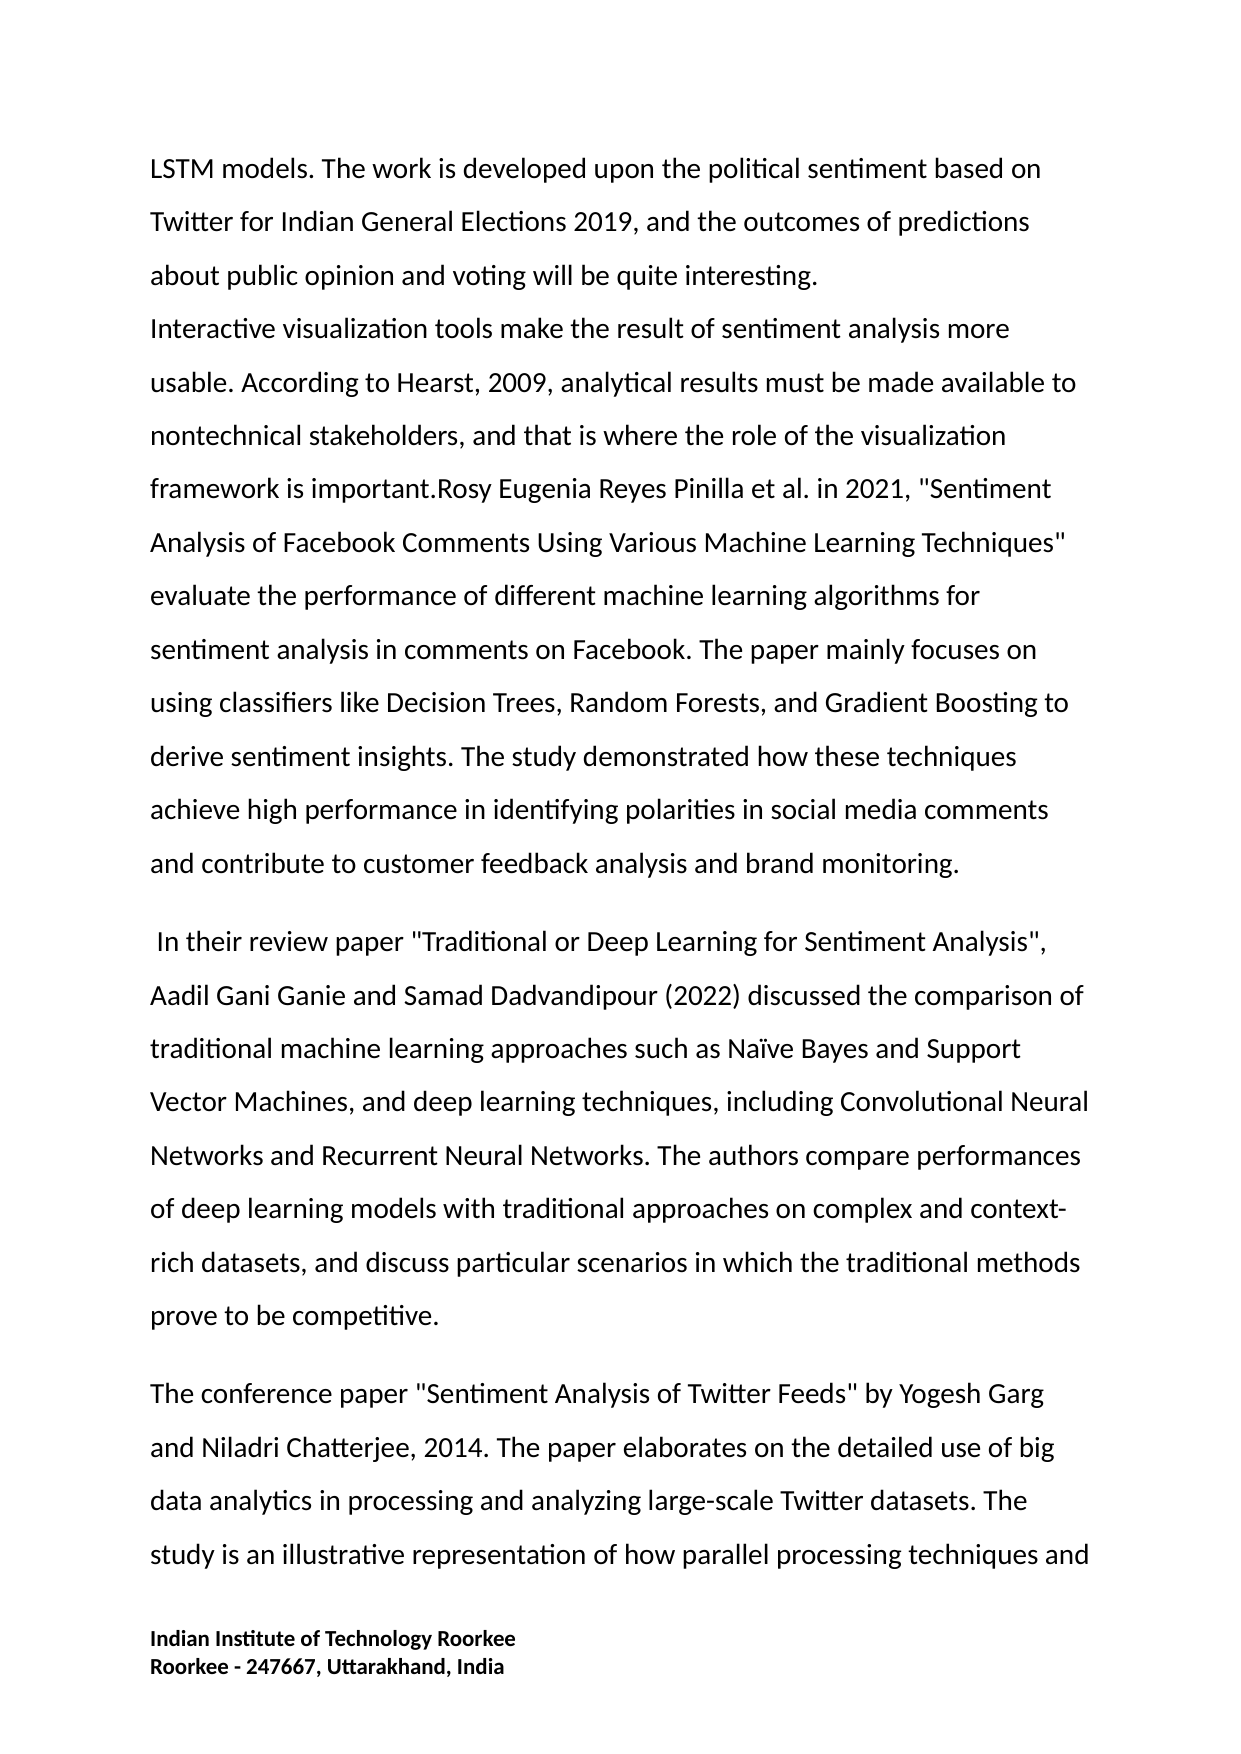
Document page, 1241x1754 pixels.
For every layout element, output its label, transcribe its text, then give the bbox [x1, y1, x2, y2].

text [150, 1376, 1090, 1572]
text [150, 150, 1090, 880]
text In their review paper "Traditional or Deep Learning for Sentiment Analysis", Aadil Gani Ganie and Samad Dadvandipour (2022) discussed the comparison of traditional machine learning approaches such as Naïve Bayes and Support Vector Machines, and deep learning techniques, including Convolutional Neural Networks and Recurrent Neural Networks. The authors compare performances of deep learning models with traditional approaches on complex and context-rich datasets, and discuss particular scenarios in which the traditional methods prove to be competitive. [150, 923, 1090, 1333]
